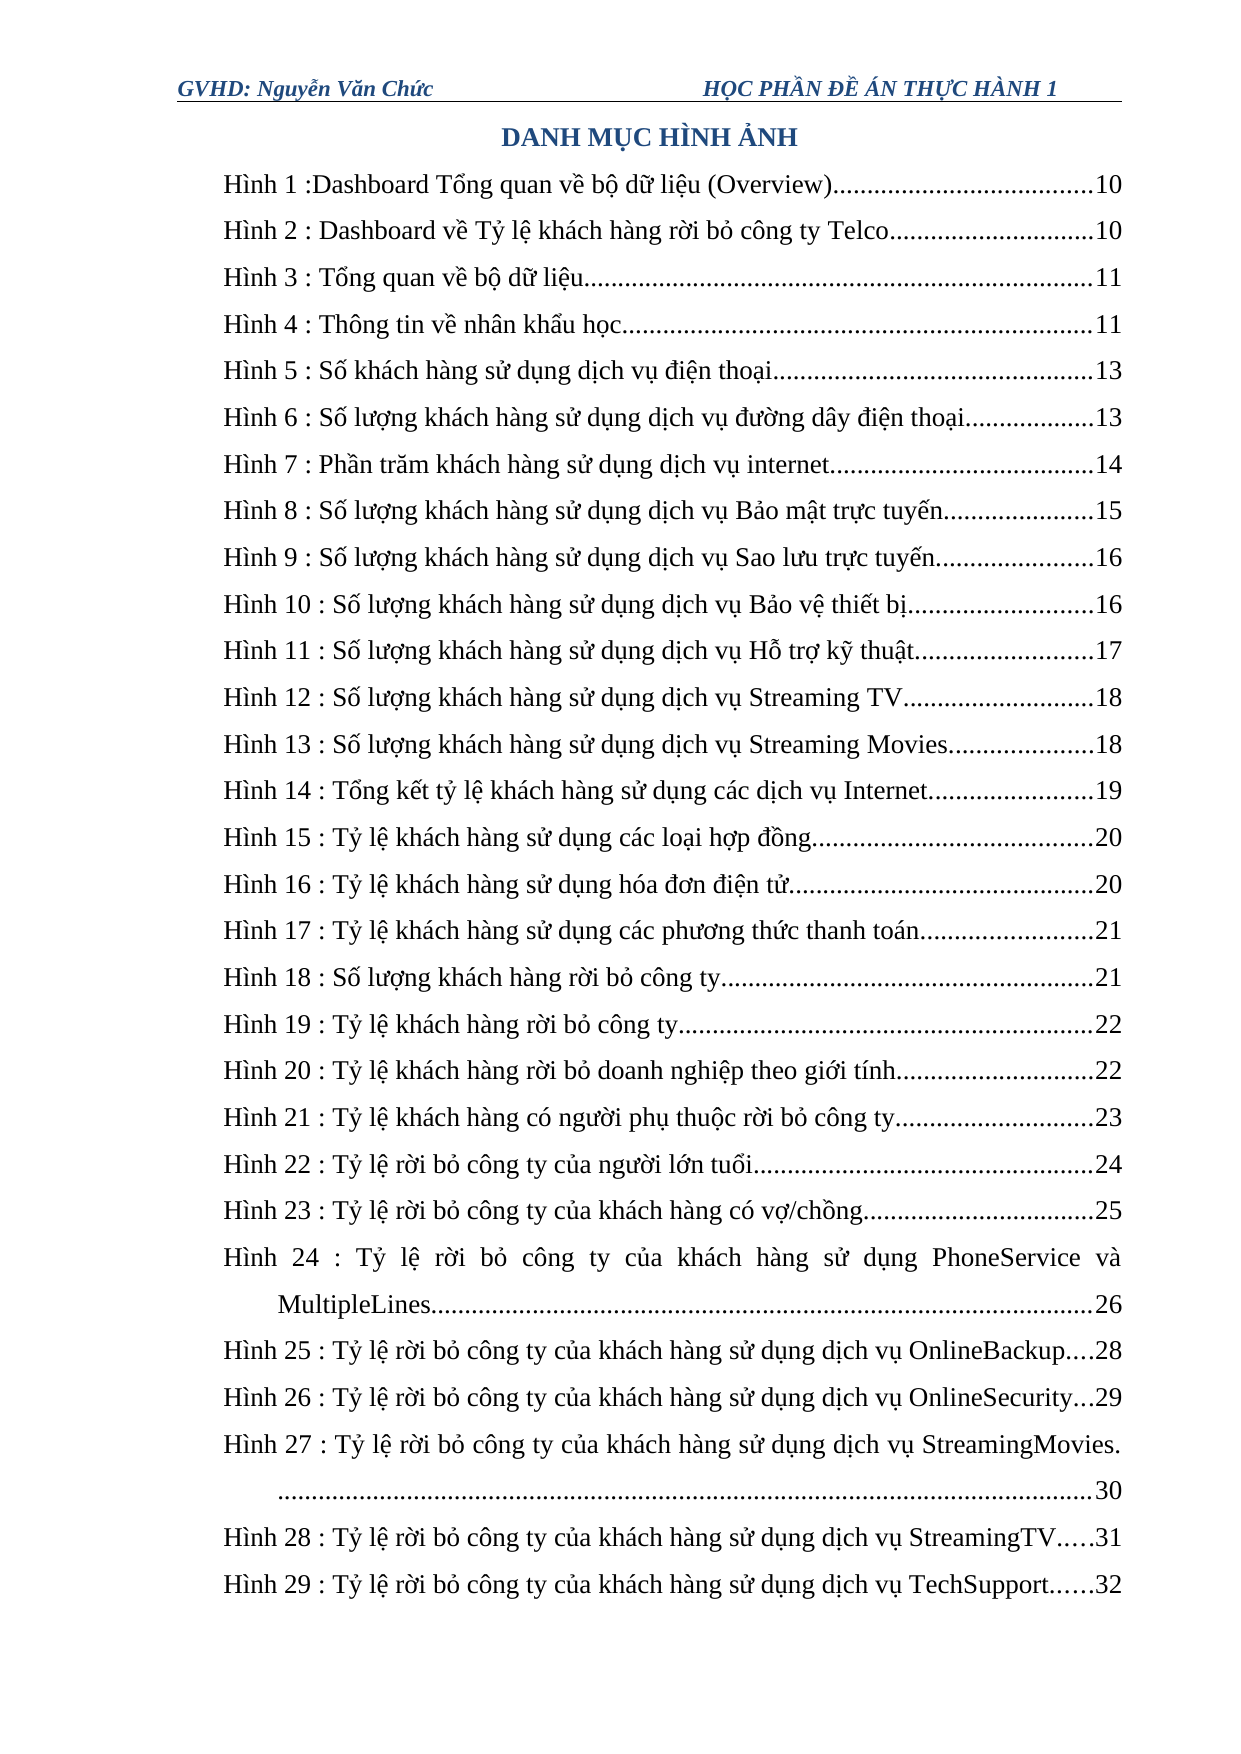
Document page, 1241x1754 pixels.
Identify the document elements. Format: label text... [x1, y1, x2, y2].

text Hình 5 : Số khách hàng sử dụng dịch vụ điện thoại 13 [223, 354, 1122, 386]
text Hình 19 : Tỷ lệ khách hàng rời bỏ công ty. 22 [223, 1008, 1122, 1039]
text Hình 17 : Tỷ lệ khách hàng sử dụng các phương thức thanh toán. 21 [223, 914, 1122, 946]
text Hình 29 : Tỷ lệ rời bỏ công ty của khách hàng sử dụng dịch vụ TechSupport. 32 [223, 1568, 1122, 1599]
text Hình 1 :Dashboard Tổng quan về bộ dữ liệu (Overview) 10 [223, 168, 1122, 199]
text Hình 26 : Tỷ lệ rời bỏ công ty của khách hàng sử dụng dịch vụ OnlineSecurity. 29 [223, 1381, 1122, 1412]
text Hình 22 : Tỷ lệ rời bỏ công ty của người lớn tuổi. 24 [223, 1148, 1122, 1179]
text DANH MỤC HÌNH ẢNH [177, 121, 1122, 152]
text Hình 7 : Phần trăm khách hàng sử dụng dịch vụ internet. 14 [223, 448, 1122, 479]
text Hình 21 : Tỷ lệ khách hàng có người phụ thuộc rời bỏ công ty. 23 [223, 1101, 1122, 1132]
text Hình 11 : Số lượng khách hàng sử dụng dịch vụ Hỗ trợ kỹ thuật. 17 [223, 634, 1122, 666]
text Hình 9 : Số lượng khách hàng sử dụng dịch vụ Sao lưu trực tuyến. 16 [223, 541, 1122, 572]
text Hình 8 : Số lượng khách hàng sử dụng dịch vụ Bảo mật trực tuyến. 15 [223, 494, 1122, 526]
text Hình 28 : Tỷ lệ rời bỏ công ty của khách hàng sử dụng dịch vụ StreamingTV. 31 [223, 1521, 1122, 1552]
text Hình 12 : Số lượng khách hàng sử dụng dịch vụ Streaming TV. 18 [223, 681, 1122, 712]
text Hình 20 : Tỷ lệ khách hàng rời bỏ doanh nghiệp theo giới tính. 22 [223, 1054, 1122, 1086]
text Hình 13 : Số lượng khách hàng sử dụng dịch vụ Streaming Movies. 18 [223, 728, 1122, 759]
text Hình 15 : Tỷ lệ khách hàng sử dụng các loại hợp đồng. 20 [223, 821, 1122, 852]
text Hình 24 : Tỷ lệ rời bỏ công ty của khách hàng sử dụng PhoneService và MultipleLines 26 [223, 1241, 1122, 1319]
text Hình 16 : Tỷ lệ khách hàng sử dụng hóa đơn điện tử. 20 [223, 868, 1122, 899]
text Hình 6 : Số lượng khách hàng sử dụng dịch vụ đường dây điện thoại. 13 [223, 401, 1122, 432]
text Hình 4 : Thông tin về nhân khẩu học 11 [223, 308, 1122, 339]
text Hình 3 : Tổng quan về bộ dữ liệu. 11 [223, 261, 1122, 292]
text Hình 14 : Tổng kết tỷ lệ khách hàng sử dụng các dịch vụ Internet. 19 [223, 774, 1122, 806]
text Hình 27 : Tỷ lệ rời bỏ công ty của khách hàng sử dụng dịch vụ StreamingMovies. 30 [223, 1428, 1122, 1506]
text Hình 25 : Tỷ lệ rời bỏ công ty của khách hàng sử dụng dịch vụ OnlineBackup. 28 [223, 1334, 1122, 1366]
text Hình 10 : Số lượng khách hàng sử dụng dịch vụ Bảo vệ thiết bị. 16 [223, 588, 1122, 619]
text Hình 18 : Số lượng khách hàng rời bỏ công ty. 21 [223, 961, 1122, 992]
text Hình 23 : Tỷ lệ rời bỏ công ty của khách hàng có vợ/chồng. 25 [223, 1194, 1122, 1226]
text Hình 2 : Dashboard về Tỷ lệ khách hàng rời bỏ công ty Telco 10 [223, 214, 1122, 246]
